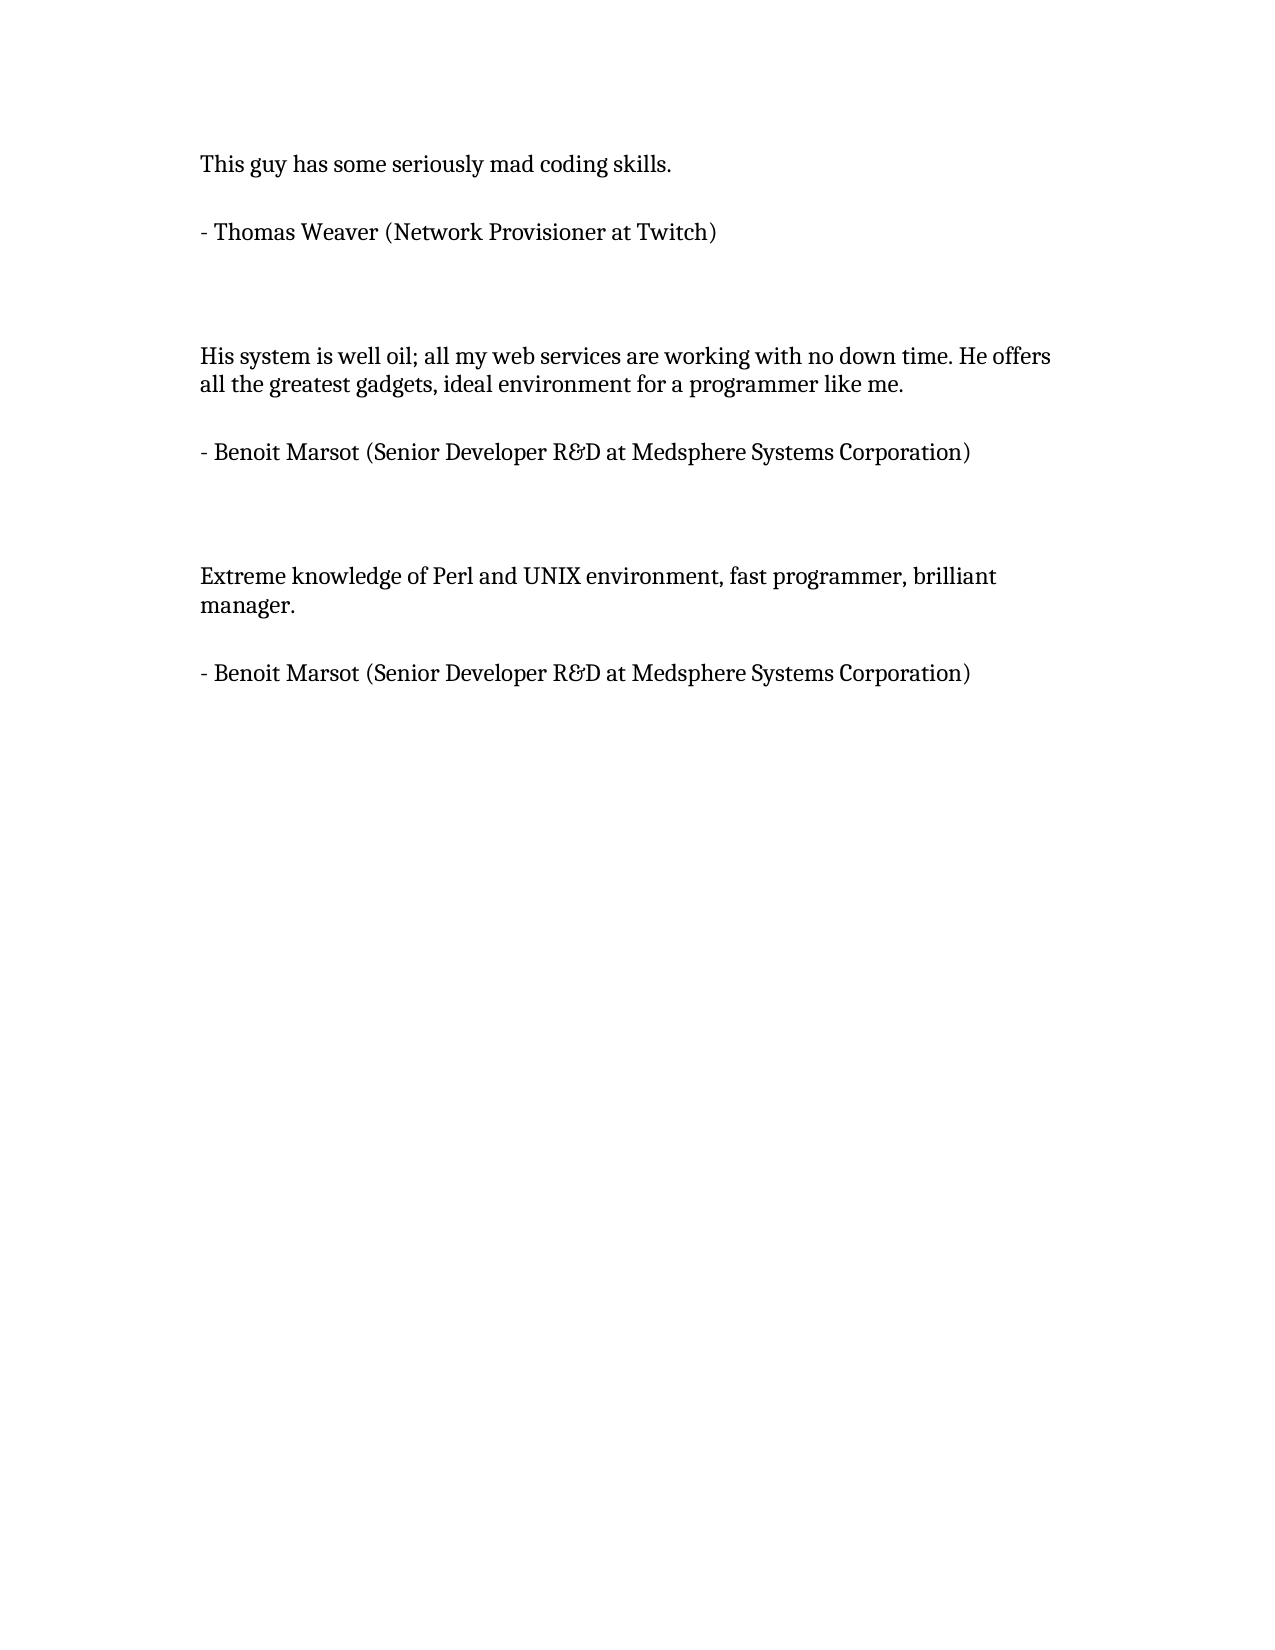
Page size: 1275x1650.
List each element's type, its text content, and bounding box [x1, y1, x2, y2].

text This guy has some seriously mad coding skills. [200, 150, 1075, 179]
text - Benoit Marsot (Senior Developer R&D at Medsphere Systems Corporation) [200, 630, 1075, 687]
text - Thomas Weaver (Network Provisioner at Twitch) [200, 189, 1075, 247]
text Extreme knowledge of Perl and UNIX environment, fast programmer, brilliant manager. [200, 562, 1075, 619]
text His system is well oil; all my web services are working with no down time. He offers all the greatest gadgets, ideal environment for a programmer like me. [200, 342, 1075, 399]
text - Benoit Marsot (Senior Developer R&D at Medsphere Systems Corporation) [200, 409, 1075, 467]
